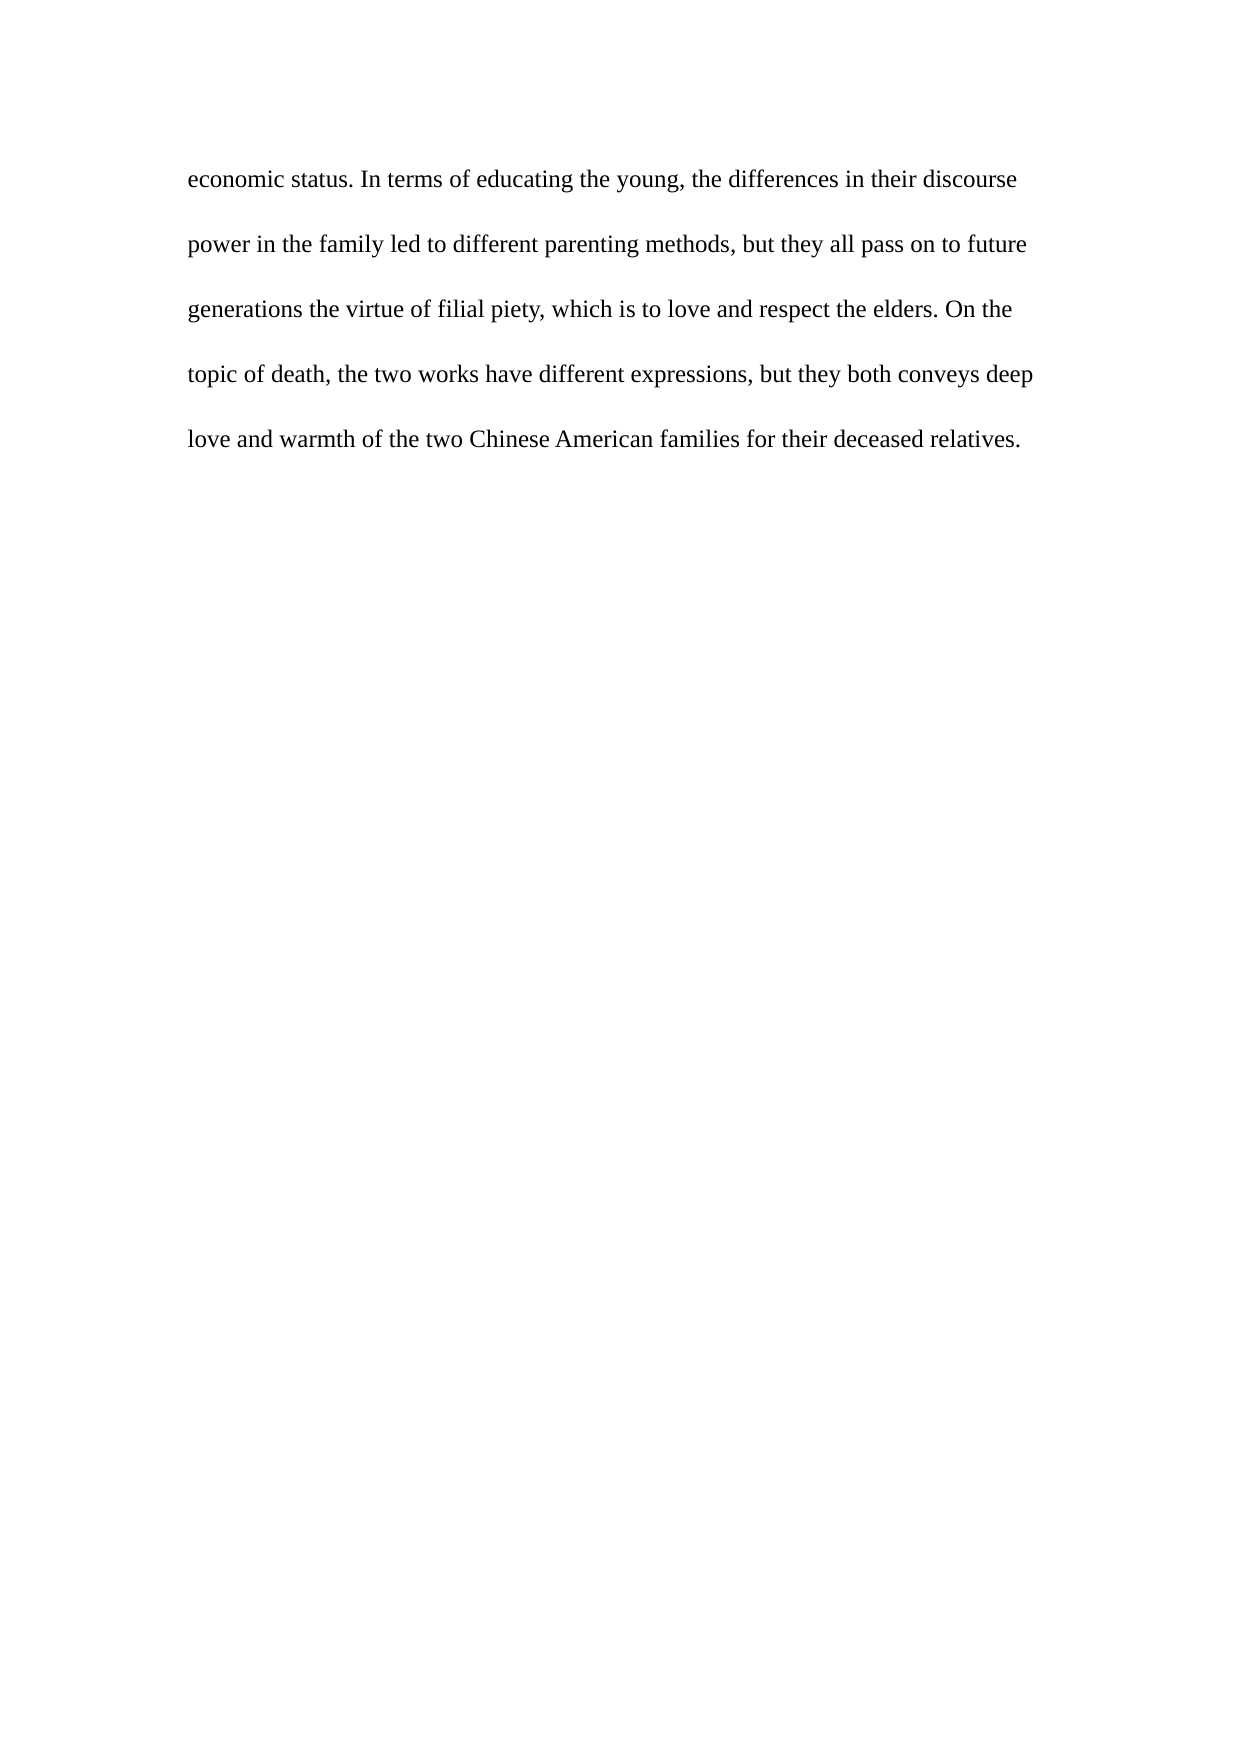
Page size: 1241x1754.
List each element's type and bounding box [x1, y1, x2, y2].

text [187, 162, 1053, 454]
